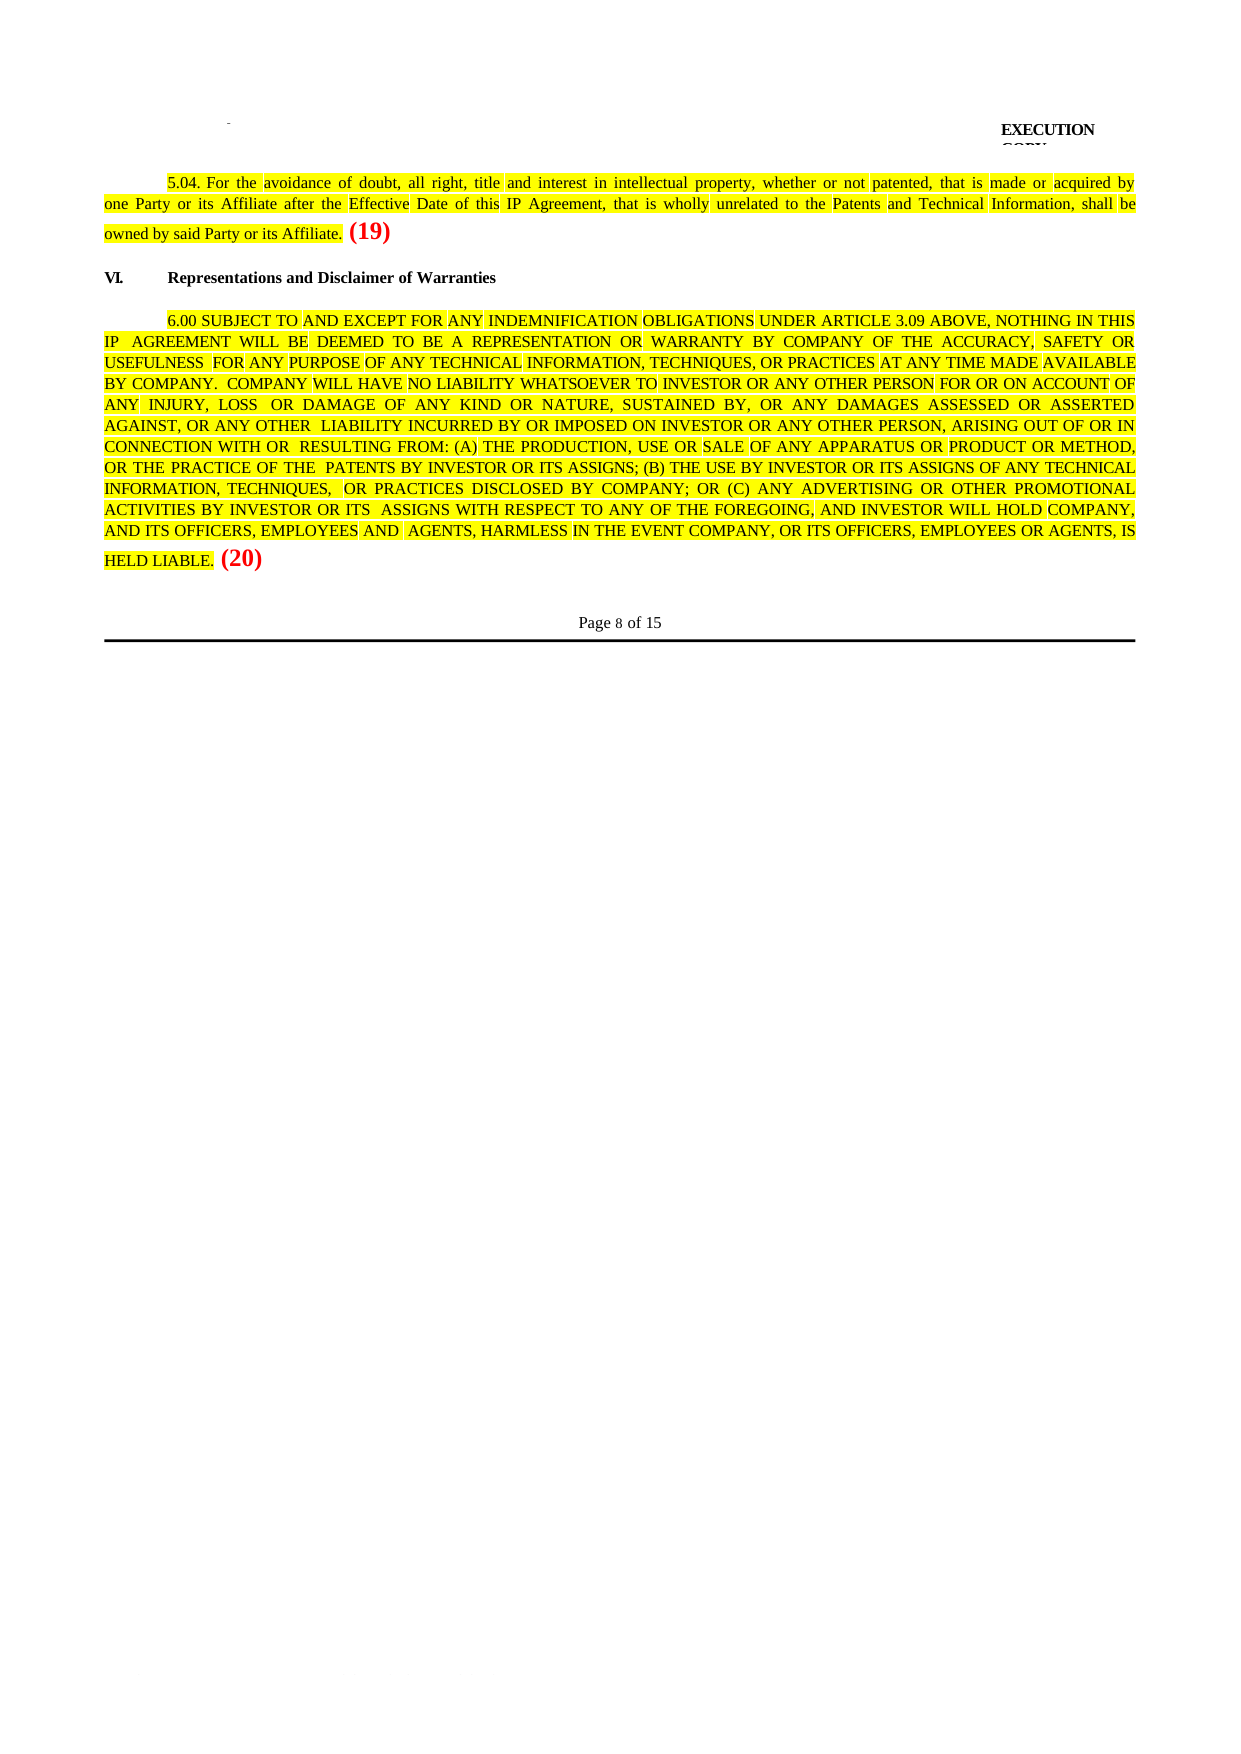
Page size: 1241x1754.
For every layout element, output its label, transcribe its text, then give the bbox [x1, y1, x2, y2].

text Page 8 of 15 [429, 613, 811, 632]
text 6.00 SUBJECT TO AND EXCEPT FOR ANY INDEMNIFICATION OBLIGATIONS UNDER ARTICLE 3.09 ABOVE, NOTHING IN THIS IP AGREEMENT WILL BE DEEMED TO BE A REPRESENTATION OR WARRANTY BY COMPANY OF THE ACCURACY, SAFETY OR USEFULNESS FOR ANY PURPOSE OF ANY TECHNICAL INFORMATION, TECHNIQUES, OR PRACTICES AT ANY TIME MADE AVAILABLE BY COMPANY. COMPANY WILL HAVE NO LIABILITY WHATSOEVER TO INVESTOR OR ANY OTHER PERSON FOR OR ON ACCOUNT OF ANY INJURY, LOSS OR DAMAGE OF ANY KIND OR NATURE, SUSTAINED BY, OR ANY DAMAGES ASSESSED OR ASSERTED AGAINST, OR ANY OTHER LIABILITY INCURRED BY OR IMPOSED ON INVESTOR OR ANY OTHER PERSON, ARISING OUT OF OR IN CONNECTION WITH OR RESULTING FROM: (A) THE PRODUCTION, USE OR SALE OF ANY APPARATUS OR PRODUCT OR METHOD, OR THE PRACTICE OF THE PATENTS BY INVESTOR OR ITS ASSIGNS; (B) THE USE BY INVESTOR OR ITS ASSIGNS OF ANY TECHNICAL INFORMATION, TECHNIQUES, OR PRACTICES DISCLOSED BY COMPANY; OR (C) ANY ADVERTISING OR OTHER PROMOTIONAL ACTIVITIES BY INVESTOR OR ITS ASSIGNS WITH RESPECT TO ANY OF THE FOREGOING, AND INVESTOR WILL HOLD COMPANY, AND ITS OFFICERS, EMPLOYEES AND AGENTS, HARMLESS IN THE EVENT COMPANY, OR ITS OFFICERS, EMPLOYEES OR AGENTS, IS HELD LIABLE. (20) [104, 310, 1136, 416]
text 6.00 SUBJECT TO AND EXCEPT FOR ANY INDEMNIFICATION OBLIGATIONS UNDER ARTICLE 3.09 ABOVE, NOTHING IN THIS IP AGREEMENT WILL BE DEEMED TO BE A REPRESENTATION OR WARRANTY BY COMPANY OF THE ACCURACY, SAFETY OR USEFULNESS FOR ANY PURPOSE OF ANY TECHNICAL INFORMATION, TECHNIQUES, OR PRACTICES AT ANY TIME MADE AVAILABLE BY COMPANY. COMPANY WILL HAVE NO LIABILITY WHATSOEVER TO INVESTOR OR ANY OTHER PERSON FOR OR ON ACCOUNT OF ANY INJURY, LOSS OR DAMAGE OF ANY KIND OR NATURE, SUSTAINED BY, OR ANY DAMAGES ASSESSED OR ASSERTED AGAINST, OR ANY OTHER LIABILITY INCURRED BY OR IMPOSED ON INVESTOR OR ANY OTHER PERSON, ARISING OUT OF OR IN CONNECTION WITH OR RESULTING FROM: (A) THE PRODUCTION, USE OR SALE OF ANY APPARATUS OR PRODUCT OR METHOD, OR THE PRACTICE OF THE PATENTS BY INVESTOR OR ITS ASSIGNS; (B) THE USE BY INVESTOR OR ITS ASSIGNS OF ANY TECHNICAL INFORMATION, TECHNIQUES, OR PRACTICES DISCLOSED BY COMPANY; OR (C) ANY ADVERTISING OR OTHER PROMOTIONAL ACTIVITIES BY INVESTOR OR ITS ASSIGNS WITH RESPECT TO ANY OF THE FOREGOING, AND INVESTOR WILL HOLD COMPANY, AND ITS OFFICERS, EMPLOYEES AND AGENTS, HARMLESS IN THE EVENT COMPANY, OR ITS OFFICERS, EMPLOYEES OR AGENTS, IS HELD LIABLE. (20) [104, 477, 1136, 572]
subtitle Representations and Disclaimer of Warranties [104, 268, 1148, 287]
text 5.04. For the avoidance of doubt, all right, title and interest in intellectual property, whether or not patented, that is made or acquired by one Party or its Affiliate after the Effective Date of this IP Agreement, that is wholly unrelated to the Patents and Technical Information, shall be owned by said Party or its Affiliate. (19) [104, 173, 1136, 244]
